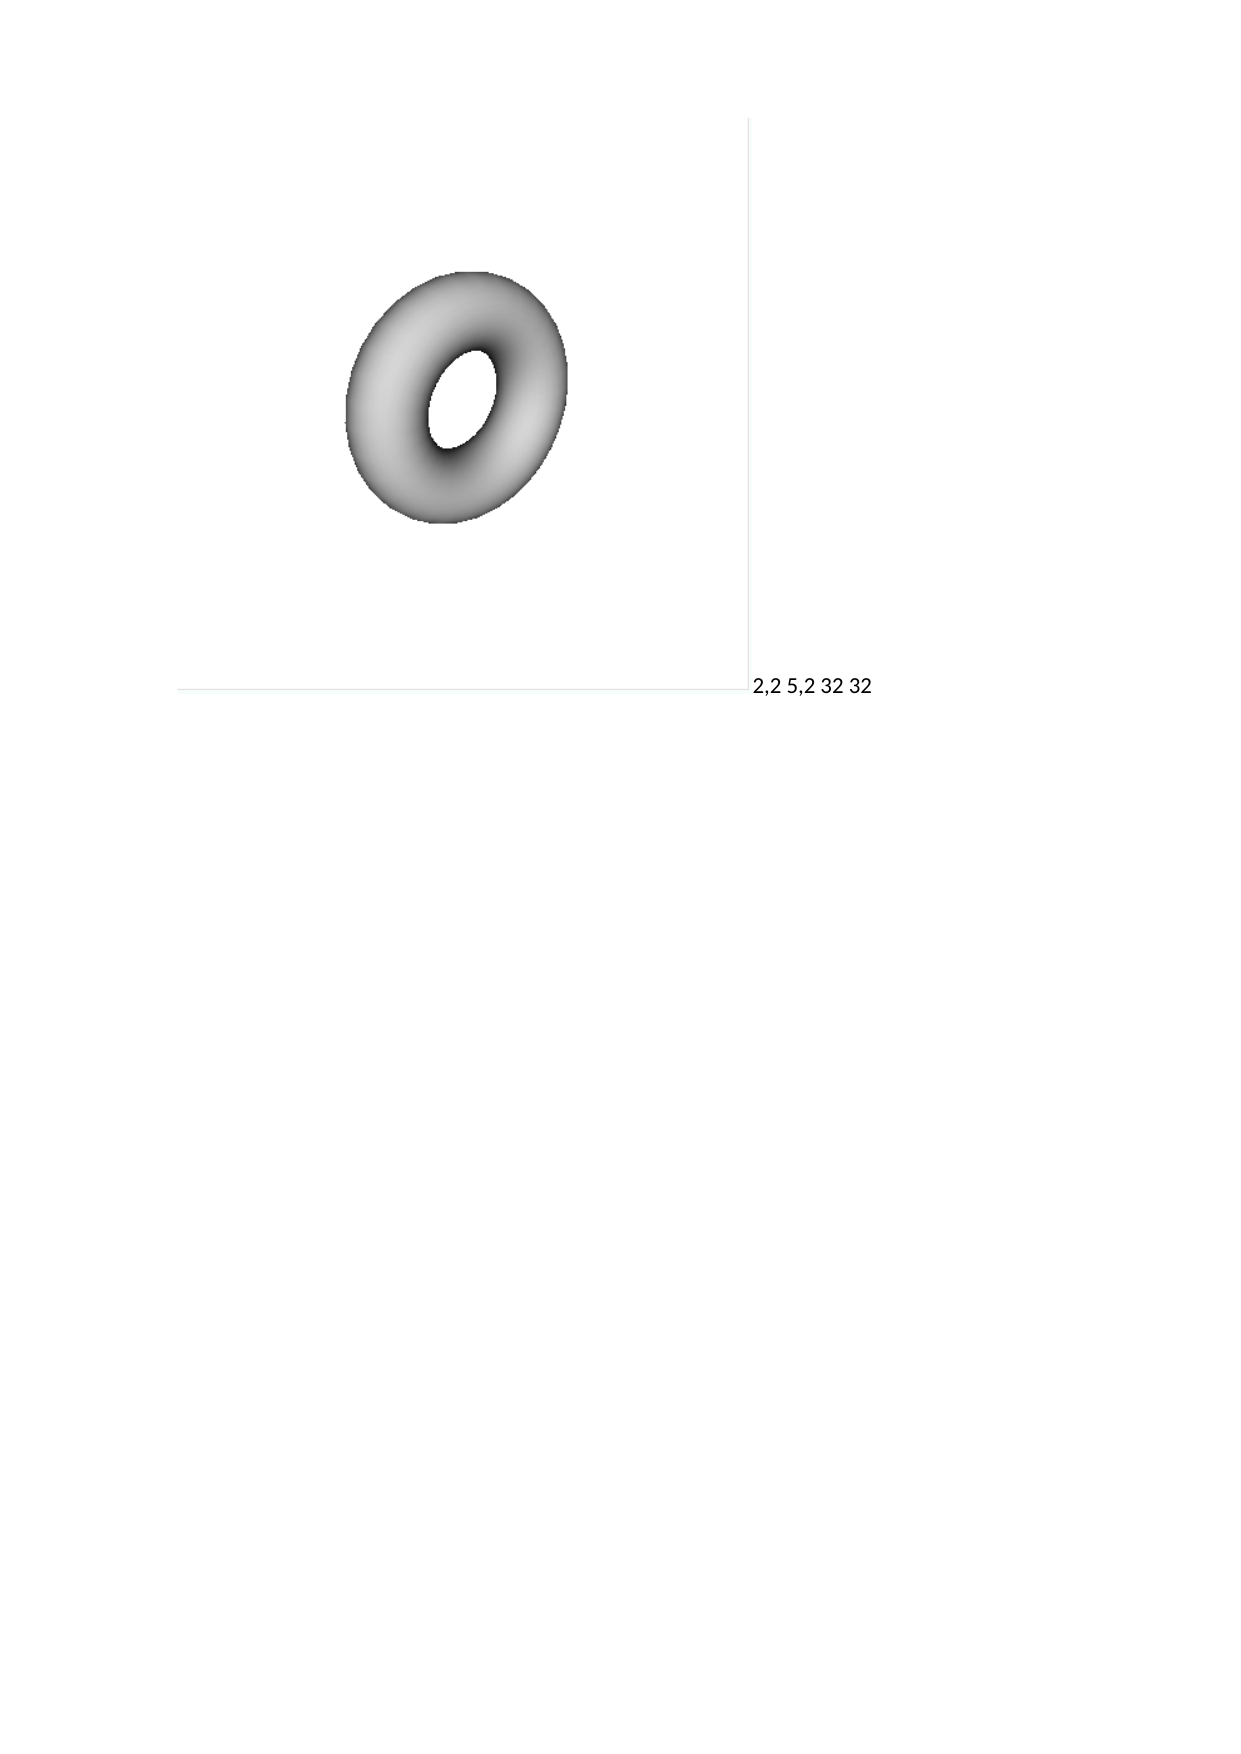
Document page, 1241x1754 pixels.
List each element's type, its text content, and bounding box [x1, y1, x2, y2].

picture [177, 118, 753, 694]
